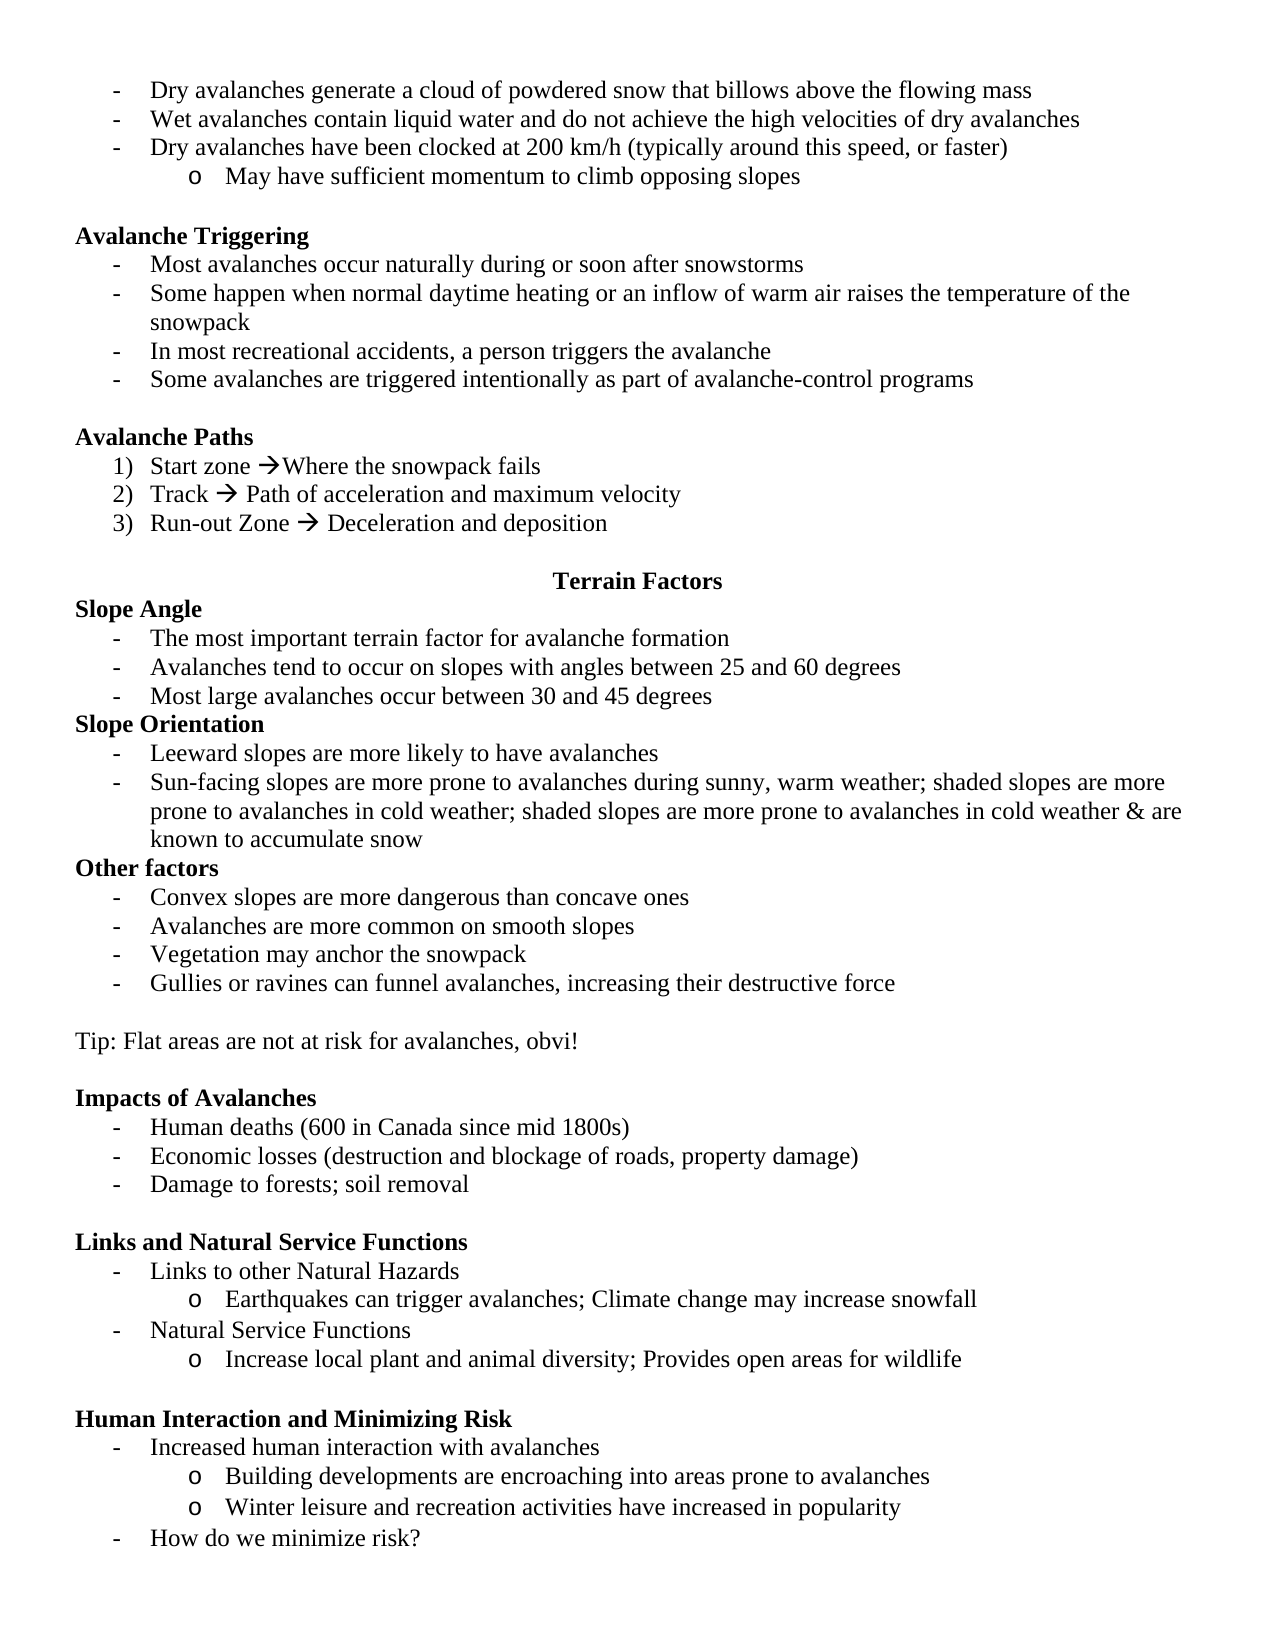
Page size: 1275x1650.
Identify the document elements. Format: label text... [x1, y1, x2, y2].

list Avalanches tend to occur on slopes with angles between 25 and 60 degrees [112, 652, 1200, 681]
text Human Interaction and Minimizing Risk [75, 1404, 1200, 1432]
list Building developments are encroaching into areas prone to avalanches [187, 1461, 1200, 1492]
list Economic losses (destruction and blockage of roads, property damage) [112, 1141, 1200, 1169]
list May have sufficient momentum to climb opposing slopes [187, 161, 1200, 192]
list Dry avalanches have been clocked at 200 km/h (typically around this speed, or faster) [112, 132, 1200, 161]
list Convex slopes are more dangerous than concave ones [112, 882, 1200, 911]
text Avalanche Paths [75, 422, 1200, 451]
list Dry avalanches generate a cloud of powdered snow that billows above the flowing mass [112, 75, 1200, 104]
list Increased human interaction with avalanches [112, 1432, 1200, 1461]
list Leeward slopes are more likely to have avalanches [112, 738, 1200, 767]
list Most avalanches occur naturally during or soon after snowstorms [112, 249, 1200, 278]
list Increase local plant and animal diversity; Provides open areas for wildlife [187, 1344, 1200, 1375]
list Avalanches are more common on smooth slopes [112, 911, 1200, 939]
list Human deaths (600 in Canada since mid 1800s) [112, 1112, 1200, 1141]
list Some avalanches are triggered intentionally as part of avalanche-control programs [112, 364, 1200, 393]
list Sun-facing slopes are more prone to avalanches during sunny, warm weather; shaded slopes are more prone to avalanches in cold weather; shaded slopes are more prone to avalanches in cold weather & are known to accumulate snow [112, 767, 1200, 853]
text Tip: Flat areas are not at risk for avalanches, obvi! [75, 1026, 1200, 1054]
list Natural Service Functions [112, 1315, 1200, 1344]
list In most recreational accidents, a person triggers the avalanche [112, 336, 1200, 364]
text Impacts of Avalanches [75, 1083, 1200, 1112]
list Most large avalanches occur between 30 and 45 degrees [112, 681, 1200, 709]
list Wet avalanches contain liquid water and do not achieve the high velocities of dry avalanches [112, 104, 1200, 132]
text Links and Natural Service Functions [75, 1227, 1200, 1256]
list Some happen when normal daytime heating or an inflow of warm air raises the temperature of the snowpack [112, 278, 1200, 336]
list Gullies or ravines can funnel avalanches, increasing their destructive force [112, 968, 1200, 997]
list Vegetation may anchor the snowpack [112, 939, 1200, 968]
text Slope Orientation [75, 709, 1200, 738]
list The most important terrain factor for avalanche formation [112, 623, 1200, 652]
text Terrain Factors [75, 566, 1200, 594]
list Run-out Zone Deceleration and deposition [112, 508, 1200, 537]
text Other factors [75, 853, 1200, 882]
text Slope Angle [75, 594, 1200, 623]
list Damage to forests; soil removal [112, 1169, 1200, 1198]
list Track Path of acceleration and maximum velocity [112, 479, 1200, 508]
list How do we minimize risk? [112, 1523, 1200, 1552]
list Links to other Natural Hazards [112, 1256, 1200, 1284]
list Earthquakes can trigger avalanches; Climate change may increase snowfall [187, 1284, 1200, 1315]
list Winter leisure and recreation activities have increased in popularity [187, 1492, 1200, 1523]
list Start zone Where the snowpack fails [112, 451, 1200, 479]
text Avalanche Triggering [75, 221, 1200, 249]
